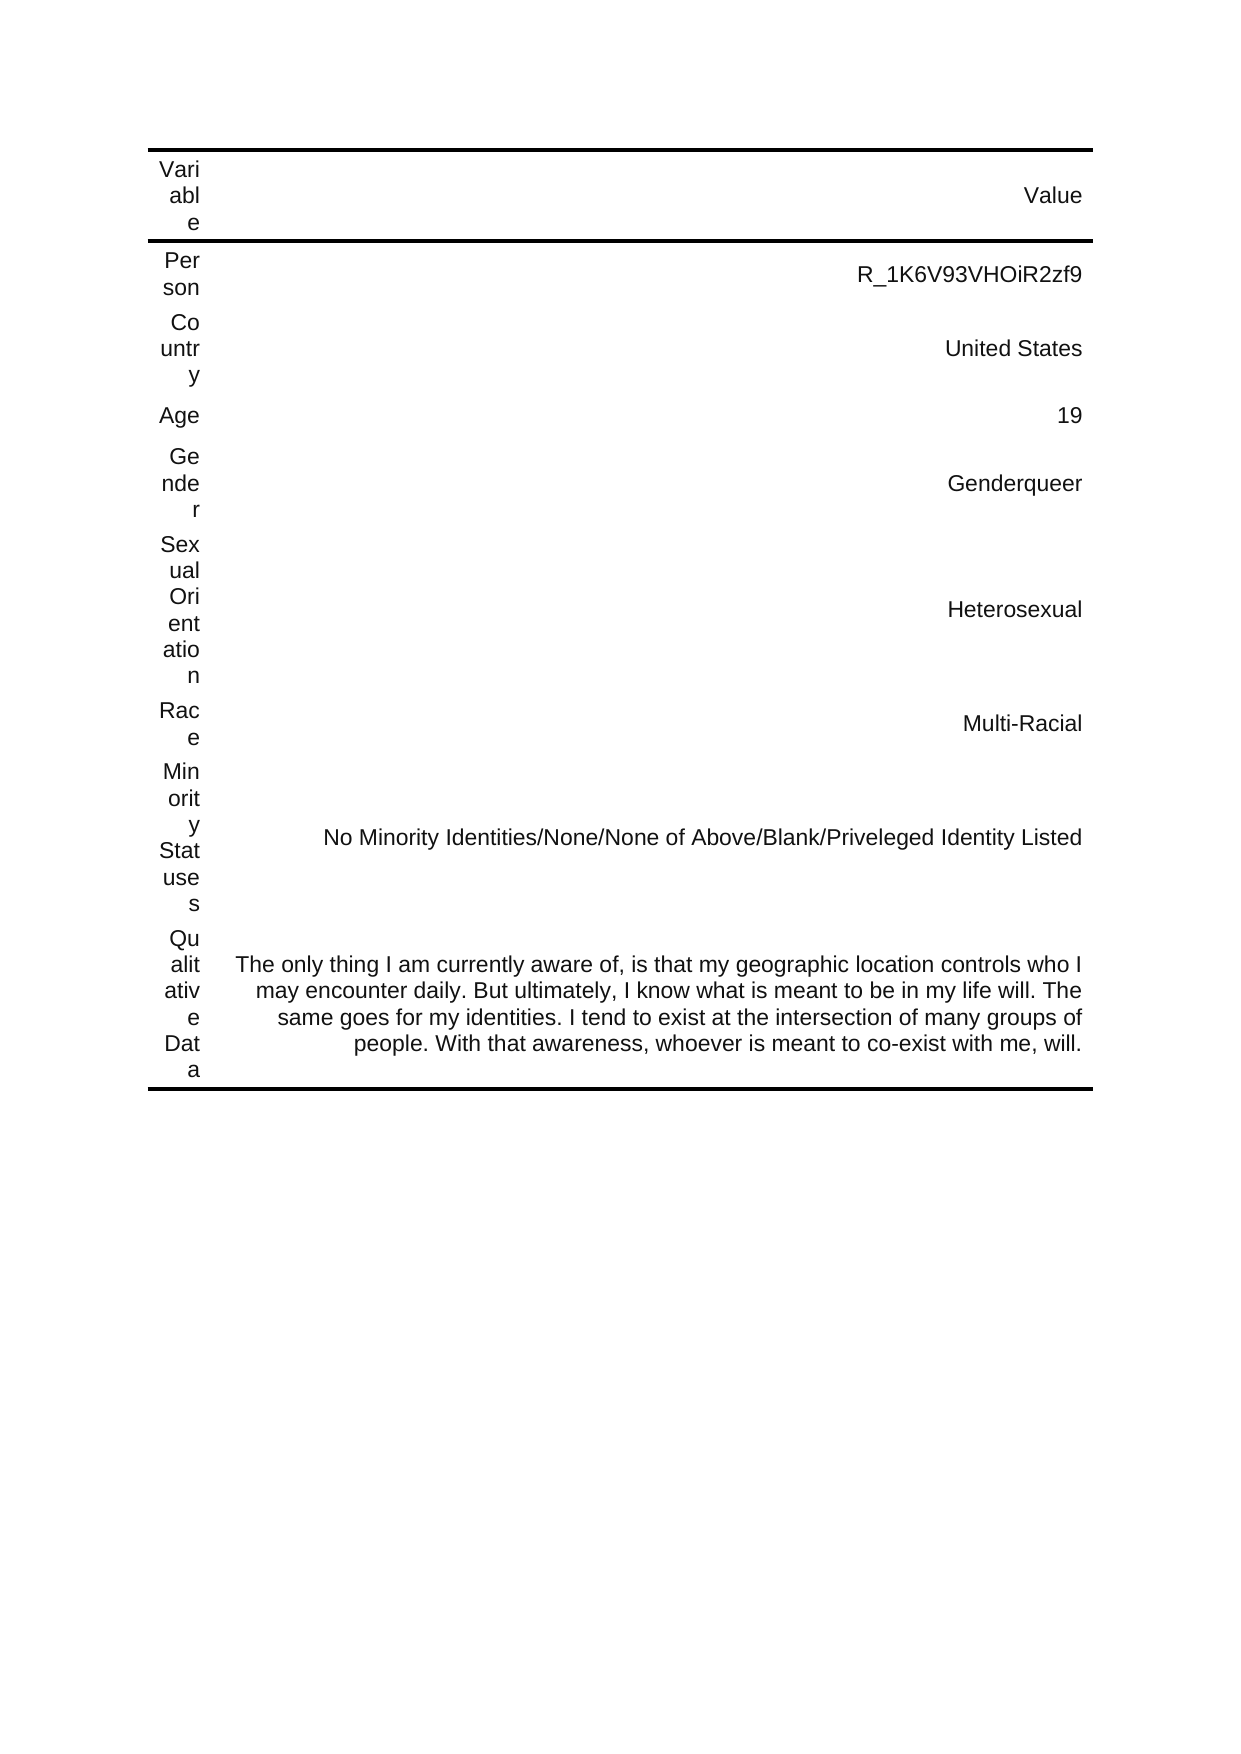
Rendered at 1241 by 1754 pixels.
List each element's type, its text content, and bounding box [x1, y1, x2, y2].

table_cell Race [148, 693, 210, 754]
table_cell Country [148, 304, 210, 392]
table_cell Heterosexual [210, 526, 1093, 693]
table_cell Person [148, 243, 210, 304]
table_cell Multi-Racial [210, 693, 1093, 754]
table_cell Age [148, 392, 210, 439]
table_cell No Minority Identities/None/None of Above/Blank/Priveleged Identity Listed [210, 754, 1093, 920]
table_cell Minority Statuses [148, 754, 210, 920]
table_header Value [210, 152, 1093, 239]
table_cell United States [210, 304, 1093, 392]
table_cell R_1K6V93VHOiR2zf9 [210, 243, 1093, 304]
table_cell The only thing I am currently aware of, is that my geographic location controls who I may encounter daily. But ultimately, I know what is meant to be in my life will. The same goes for my identities. I tend to exist at the intersection of many groups of people. With that awareness, whoever is meant to co-exist with me, will. [210, 920, 1093, 1087]
table_header Variable [148, 152, 210, 239]
table_cell 19 [210, 392, 1093, 439]
table_cell Sexual Orientation [148, 526, 210, 693]
table_cell Gender [148, 439, 210, 526]
table_cell Genderqueer [210, 439, 1093, 526]
table_cell Qualitative Data [148, 920, 210, 1087]
